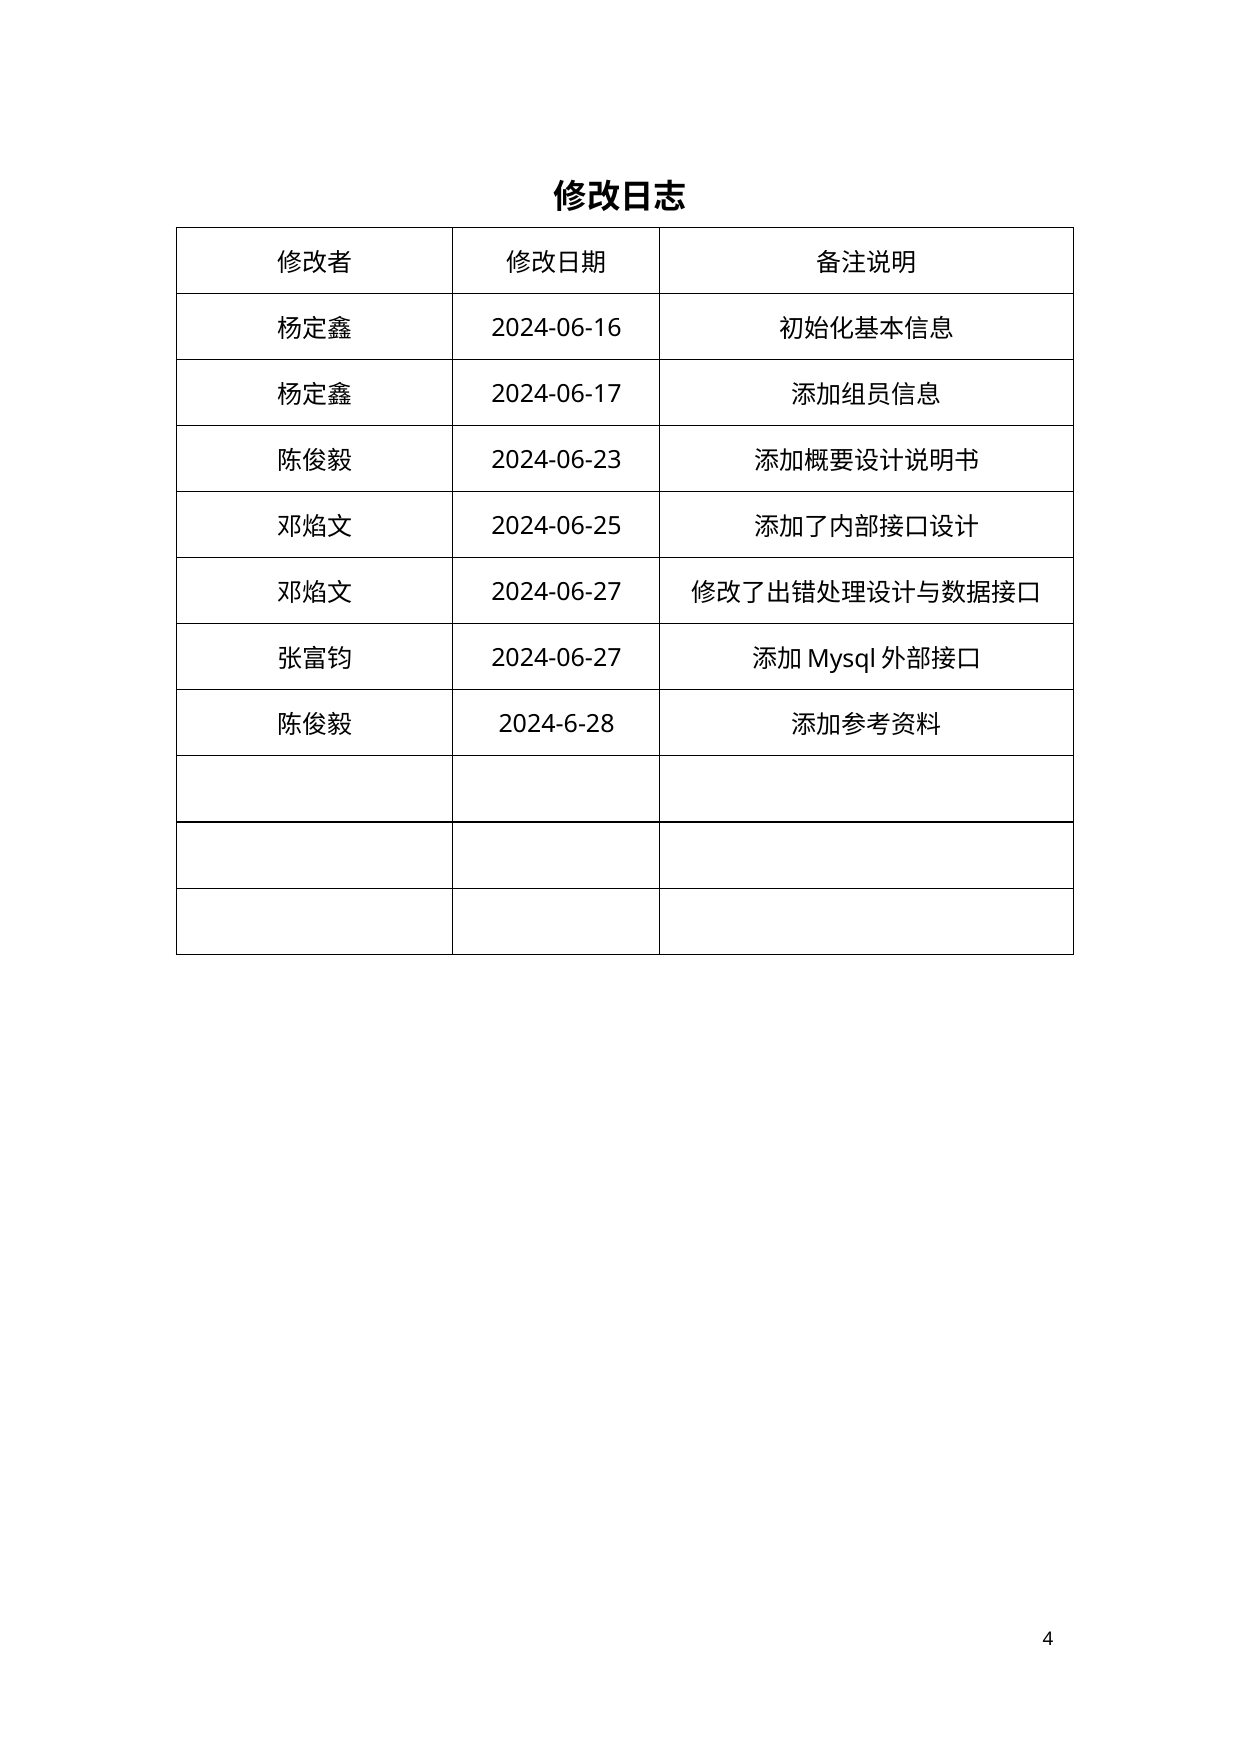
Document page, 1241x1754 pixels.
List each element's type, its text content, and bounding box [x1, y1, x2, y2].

table_cell 2024-06-27 [453, 624, 659, 689]
table_cell 修改了出错处理设计与数据接口 [660, 558, 1073, 623]
table_cell 陈俊毅 [177, 690, 452, 755]
table_cell 2024-06-25 [453, 492, 659, 557]
table_cell 张富钧 [177, 624, 452, 689]
table_header 备注说明 [660, 228, 1073, 293]
table_cell 2024-6-28 [453, 690, 659, 755]
table_cell [177, 756, 452, 821]
table_cell 邓焰文 [177, 492, 452, 557]
table_cell 杨定鑫 [177, 294, 452, 359]
table_cell [177, 889, 452, 953]
table_cell 添加参考资料 [660, 690, 1073, 755]
table_cell 邓焰文 [177, 558, 452, 623]
table_cell 添加组员信息 [660, 360, 1073, 425]
table_cell 添加概要设计说明书 [660, 426, 1073, 491]
table_cell 初始化基本信息 [660, 294, 1073, 359]
table_header 修改日期 [453, 228, 659, 293]
table_cell 添加Mysql外部接口 [660, 624, 1073, 689]
table_cell 2024-06-17 [453, 360, 659, 425]
table_cell [660, 756, 1073, 821]
text 修改日志 [187, 162, 1053, 227]
table_cell [660, 823, 1073, 887]
table_cell [177, 823, 452, 887]
table_cell 2024-06-27 [453, 558, 659, 623]
table_cell [453, 756, 659, 821]
table_cell 添加了内部接口设计 [660, 492, 1073, 557]
table_cell [660, 889, 1073, 953]
table_cell [453, 823, 659, 887]
table_cell 2024-06-16 [453, 294, 659, 359]
table_cell 陈俊毅 [177, 426, 452, 491]
table_cell 2024-06-23 [453, 426, 659, 491]
table_header 修改者 [177, 228, 452, 293]
table_cell [453, 889, 659, 953]
table_cell 杨定鑫 [177, 360, 452, 425]
